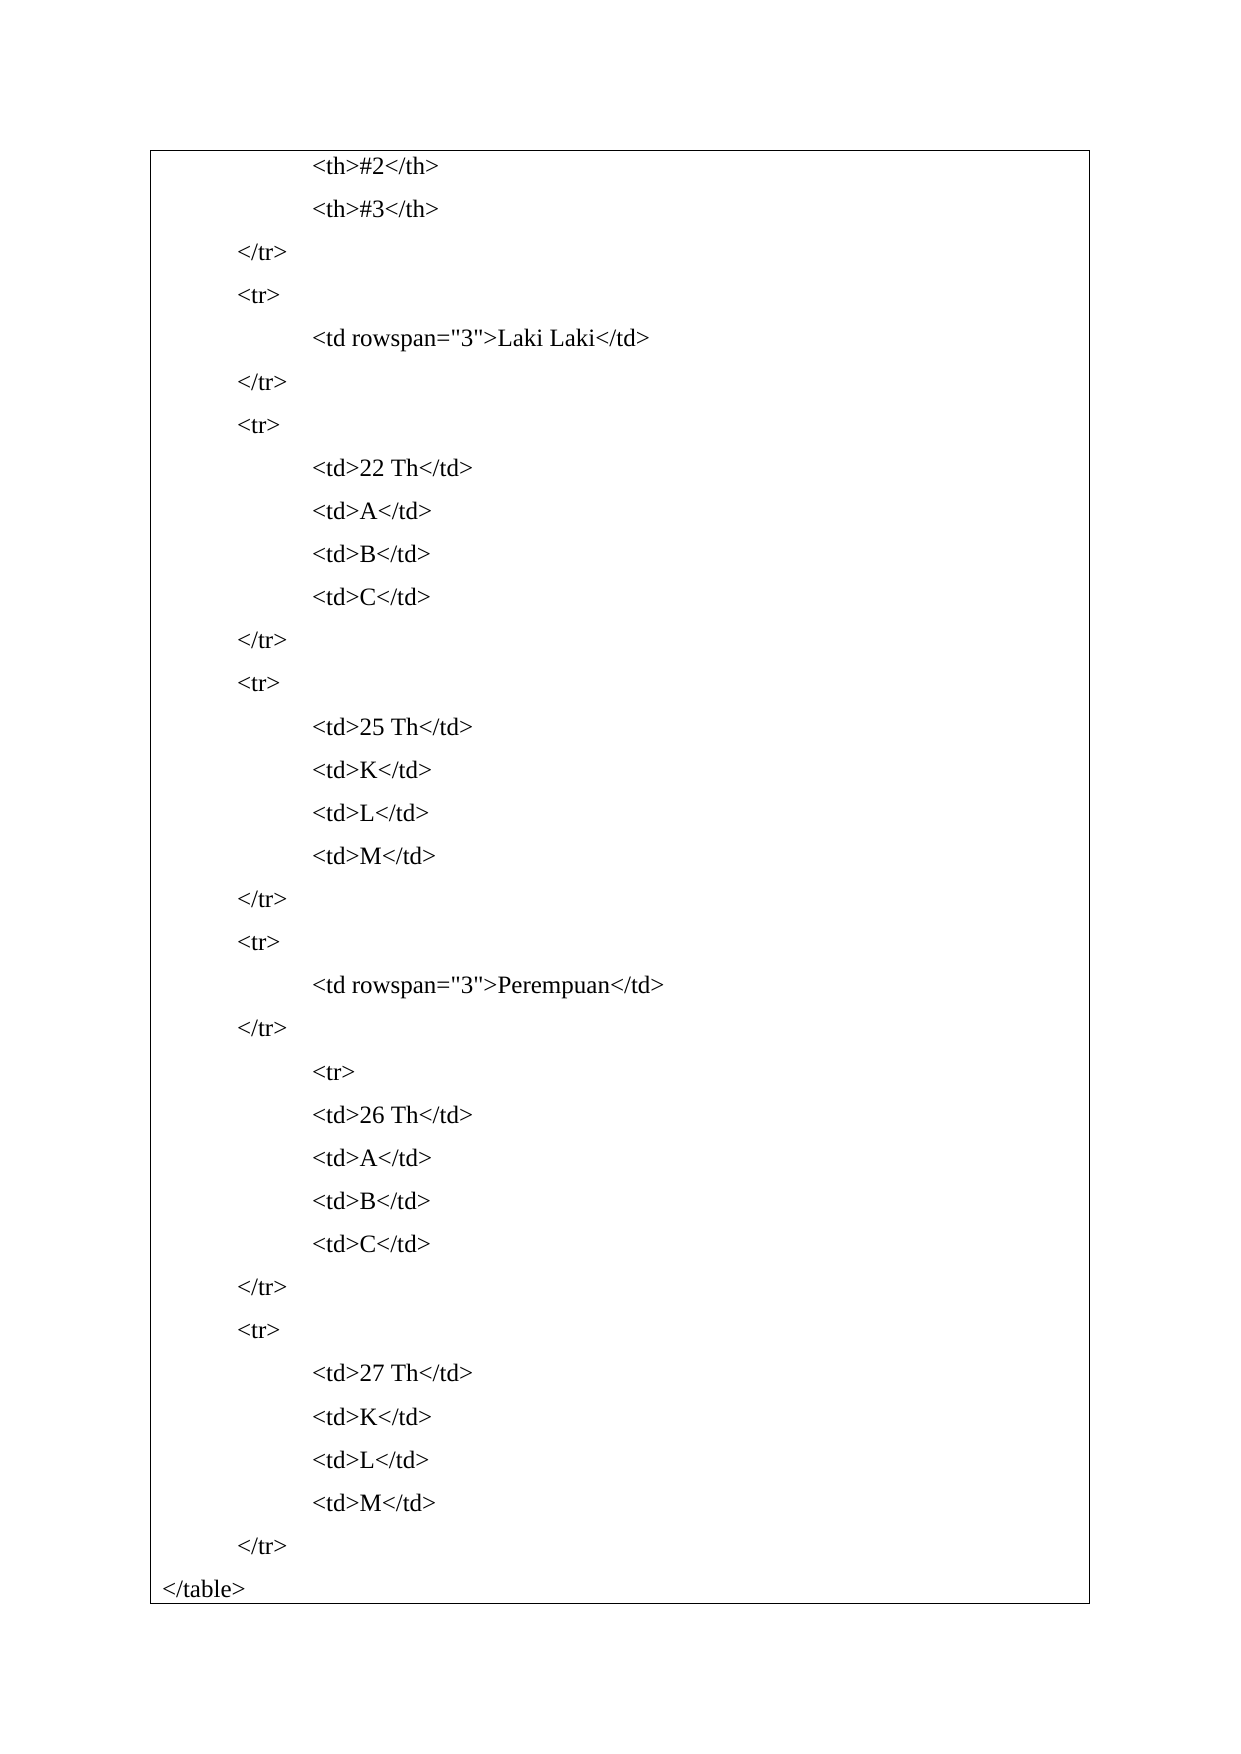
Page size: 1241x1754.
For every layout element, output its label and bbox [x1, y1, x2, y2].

table_header [151, 151, 1089, 1603]
